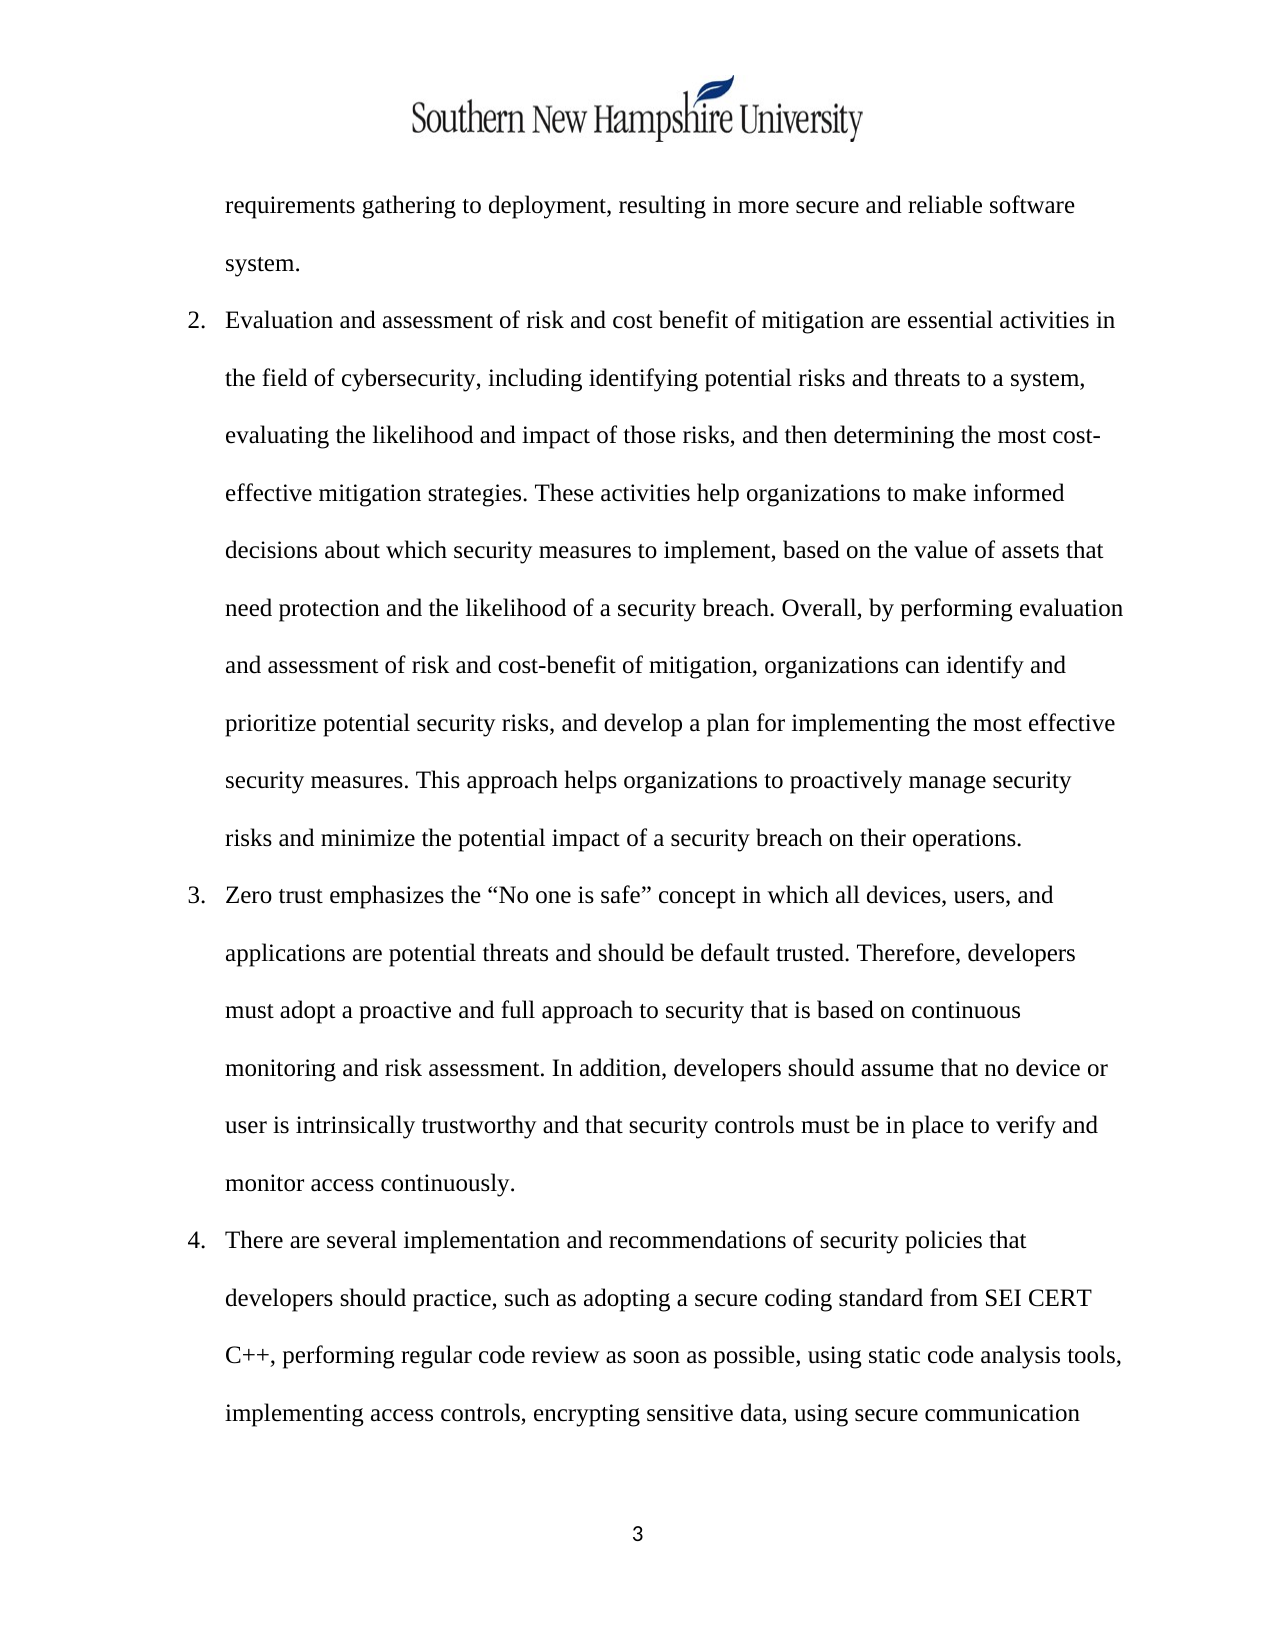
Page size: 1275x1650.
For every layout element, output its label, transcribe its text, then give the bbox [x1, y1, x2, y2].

picture [412, 75, 863, 142]
list Zero trust emphasizes the “No one is safe” concept in which all devices, users, and applications are potential threats and should be default trusted. Therefore, developers must adopt a proactive and full approach to security that is based on continuous monitoring and risk assessment. In addition, developers should assume that no device or user is intrinsically trustworthy and that security controls must be in place to verify and monitor access continuously. [187, 880, 1125, 1196]
list Evaluation and assessment of risk and cost benefit of mitigation are essential activities in the field of cybersecurity, including identifying potential risks and threats to a system, evaluating the likelihood and impact of those risks, and then determining the most cost-effective mitigation strategies. These activities help organizations to make informed decisions about which security measures to implement, based on the value of assets that need protection and the likelihood of a security breach. Overall, by performing evaluation and assessment of risk and cost-benefit of mitigation, organizations can identify and prioritize potential security risks, and develop a plan for implementing the most effective security measures. This approach helps organizations to proactively manage security risks and minimize the potential impact of a security breach on their operations. [187, 305, 1125, 851]
